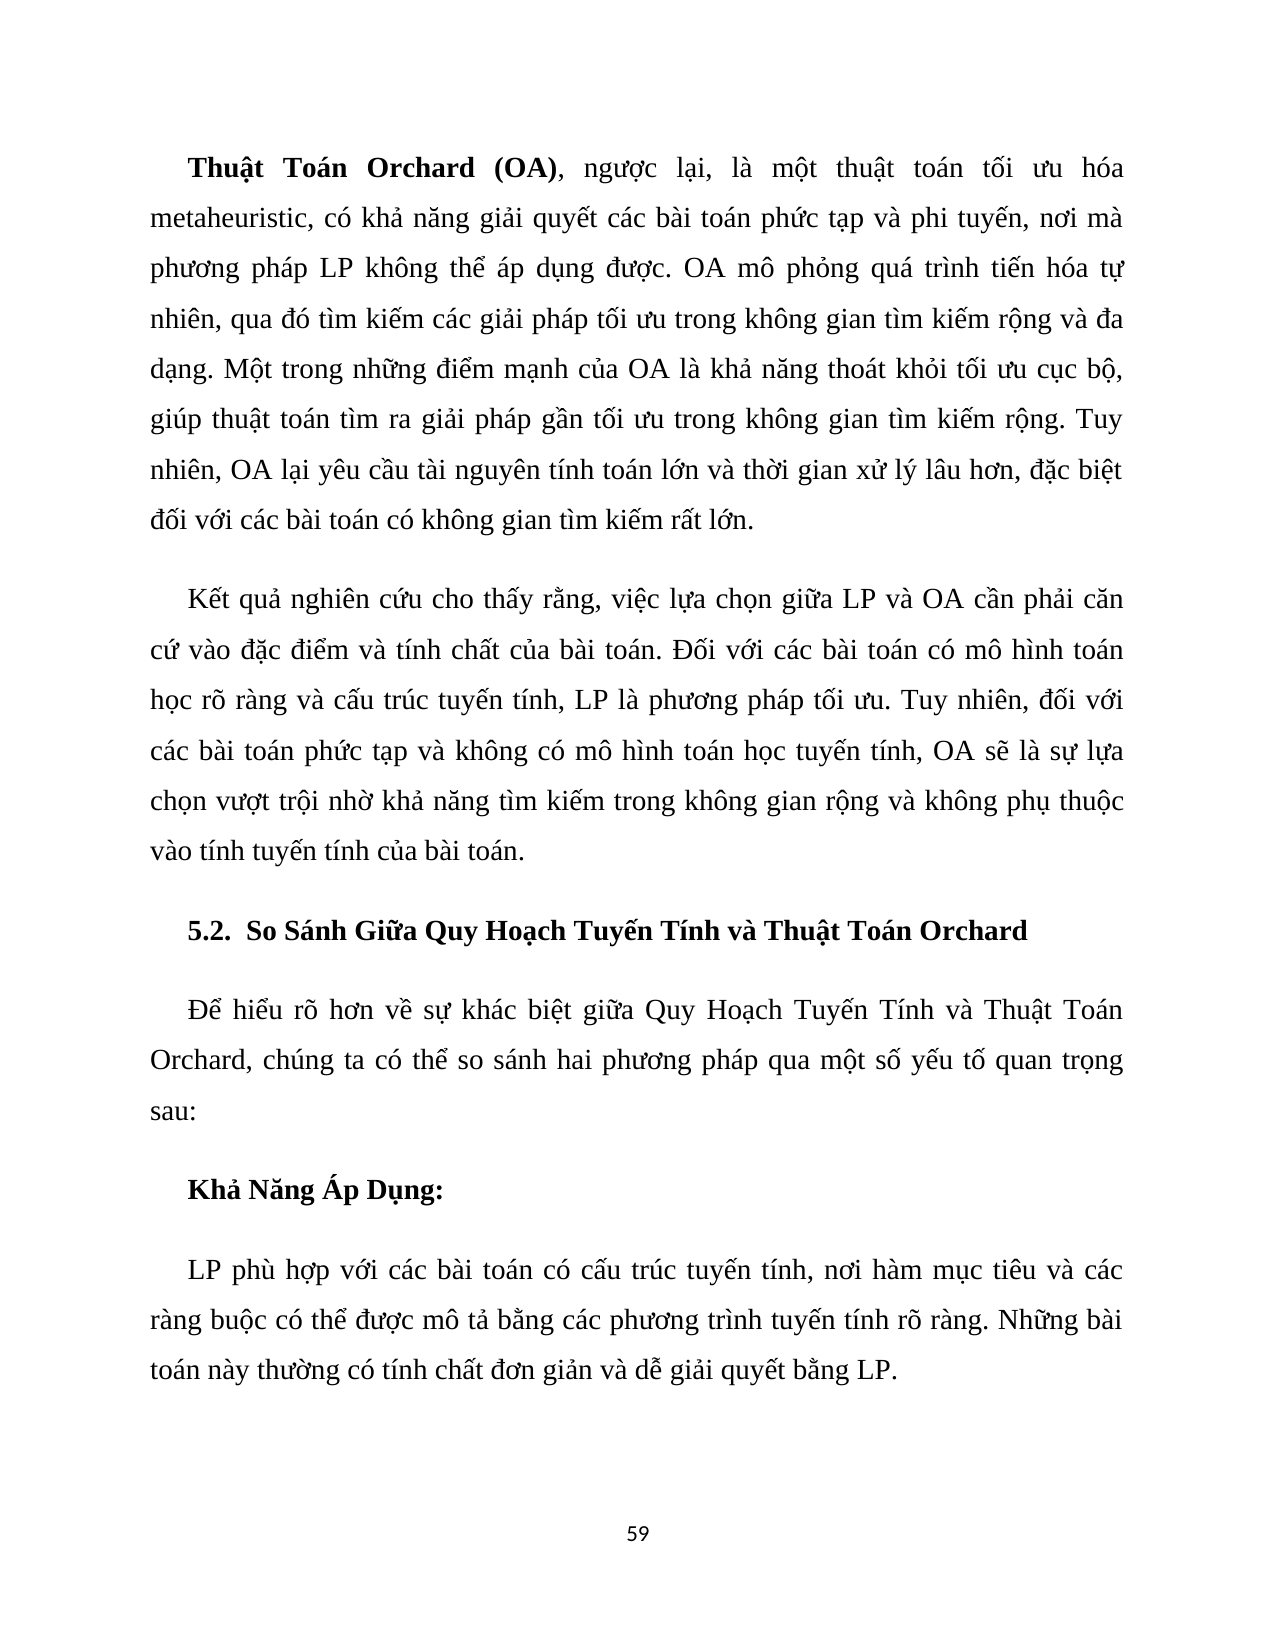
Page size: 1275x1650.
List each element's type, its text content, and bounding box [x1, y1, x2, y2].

text Thuật Toán Orchard (OA), ngược lại, là một thuật toán tối ưu hóa metaheuristic, có khả năng giải quyết các bài toán phức tạp và phi tuyến, nơi mà phương pháp LP không thể áp dụng được. OA mô phỏng quá trình tiến hóa tự nhiên, qua đó tìm kiếm các giải pháp tối ưu trong không gian tìm kiếm rộng và đa dạng. Một trong những điểm mạnh của OA là khả năng thoát khỏi tối ưu cục bộ, giúp thuật toán tìm ra giải pháp gần tối ưu trong không gian tìm kiếm rộng. Tuy nhiên, OA lại yêu cầu tài nguyên tính toán lớn và thời gian xử lý lâu hơn, đặc biệt đối với các bài toán có không gian tìm kiếm rất lớn. [150, 150, 1125, 536]
text Kết quả nghiên cứu cho thấy rằng, việc lựa chọn giữa LP và OA cần phải căn cứ vào đặc điểm và tính chất của bài toán. Đối với các bài toán có mô hình toán học rõ ràng và cấu trúc tuyến tính, LP là phương pháp tối ưu. Tuy nhiên, đối với các bài toán phức tạp và không có mô hình toán học tuyến tính, OA sẽ là sự lựa chọn vượt trội nhờ khả năng tìm kiếm trong không gian rộng và không phụ thuộc vào tính tuyến tính của bài toán. [150, 582, 1125, 867]
text Để hiểu rõ hơn về sự khác biệt giữa Quy Hoạch Tuyến Tính và Thuật Toán Orchard, chúng ta có thể so sánh hai phương pháp qua một số yếu tố quan trọng sau: [150, 992, 1125, 1126]
subtitle So Sánh Giữa Quy Hoạch Tuyến Tính và Thuật Toán Orchard [150, 913, 1125, 946]
text LP phù hợp với các bài toán có cấu trúc tuyến tính, nơi hàm mục tiêu và các ràng buộc có thể được mô tả bằng các phương trình tuyến tính rõ ràng. Những bài toán này thường có tính chất đơn giản và dễ giải quyết bằng LP. [150, 1252, 1125, 1386]
text Khả Năng Áp Dụng: [150, 1172, 1125, 1206]
